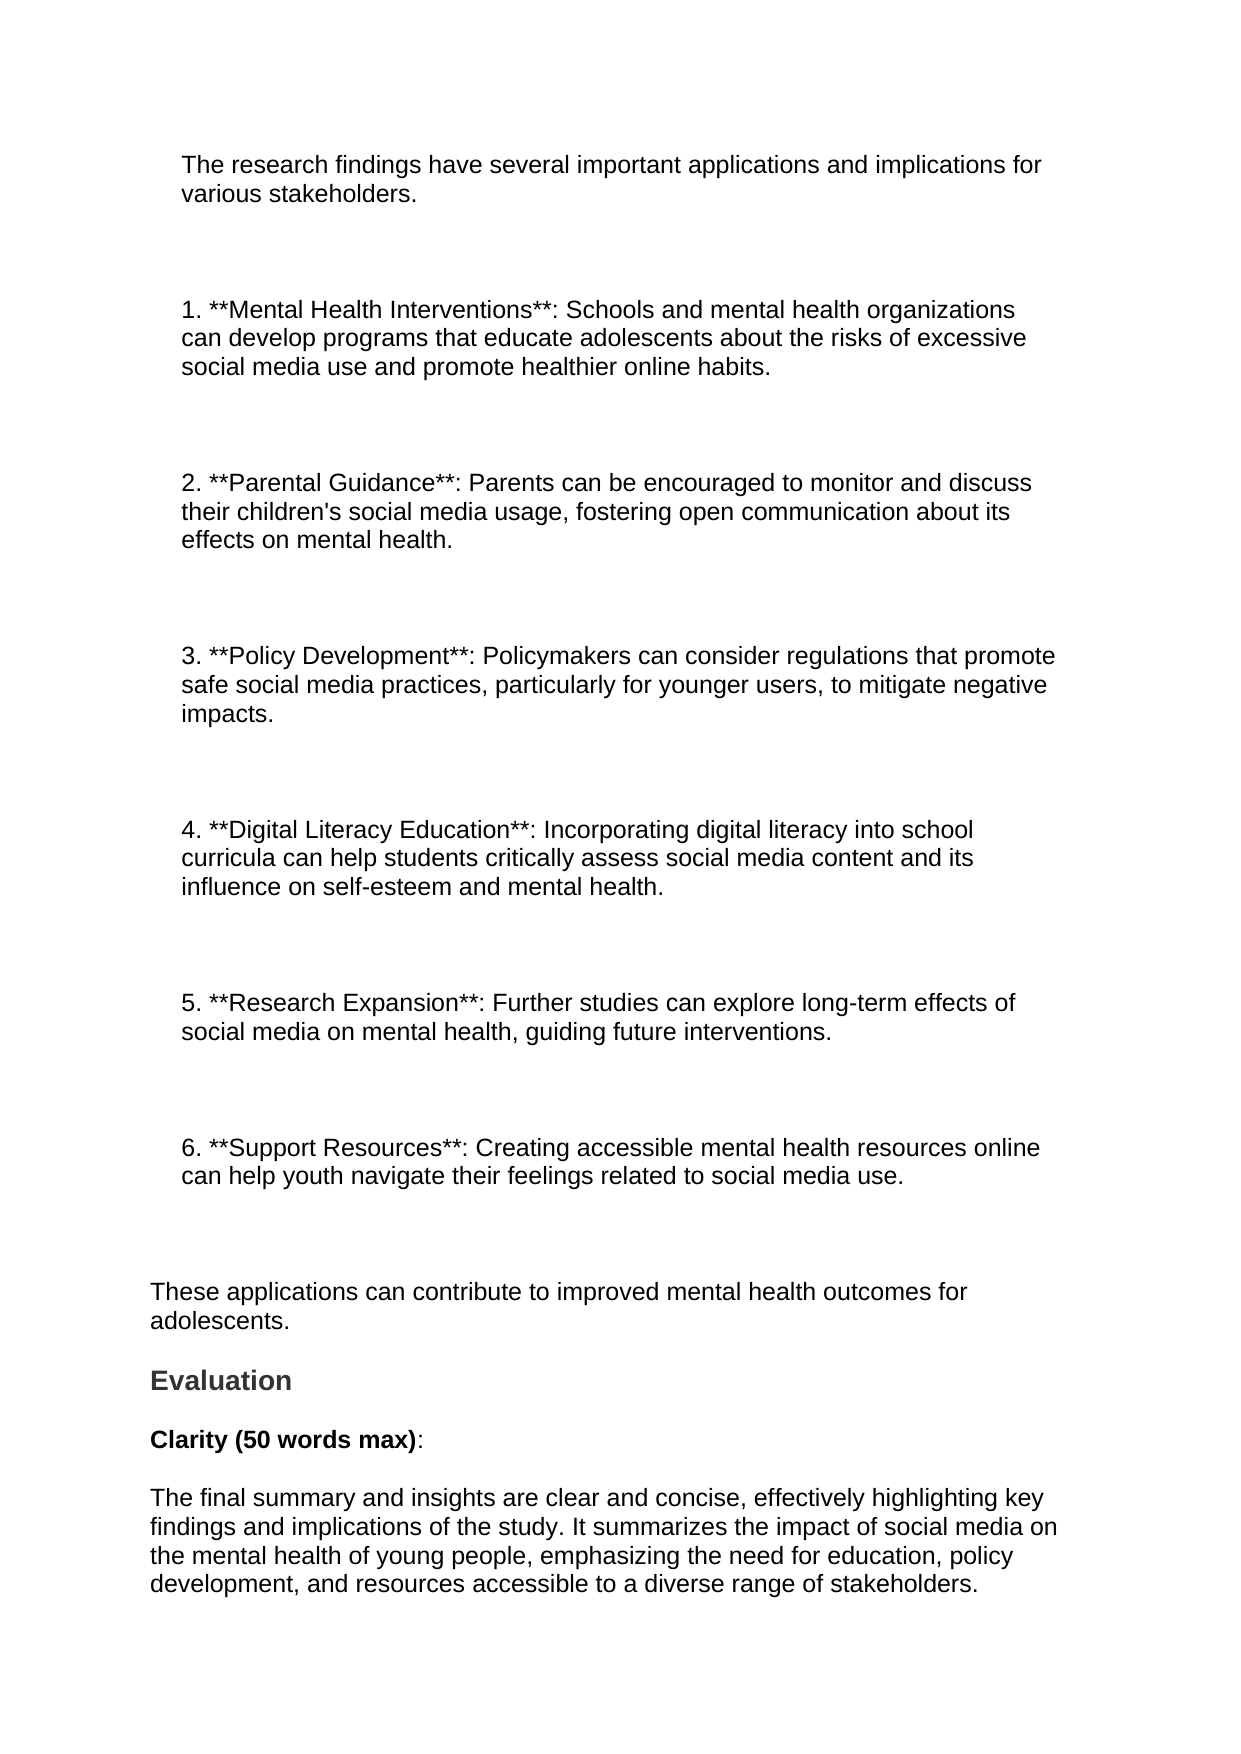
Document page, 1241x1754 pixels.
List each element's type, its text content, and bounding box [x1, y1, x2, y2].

text 1. **Mental Health Interventions**: Schools and mental health organizations can develop programs that educate adolescents about the risks of excessive social media use and promote healthier online habits. [181, 294, 1059, 381]
text Clarity (50 words max): [150, 1425, 1090, 1454]
text The final summary and insights are clear and concise, effectively highlighting key findings and implications of the study. It summarizes the impact of social media on the mental health of young people, emphasizing the need for education, policy development, and resources accessible to a diverse range of stakeholders. [150, 1483, 1090, 1598]
text These applications can contribute to improved mental health outcomes for adolescents. [150, 1277, 1090, 1334]
text 6. **Support Resources**: Creating accessible mental health resources online can help youth navigate their feelings related to social media use. [181, 1132, 1059, 1190]
text 2. **Parental Guidance**: Parents can be encouraged to monitor and discuss their children's social media usage, fostering open communication about its effects on mental health. [181, 468, 1059, 554]
text The research findings have several important applications and implications for various stakeholders. [181, 150, 1059, 207]
text 3. **Policy Development**: Policymakers can consider regulations that promote safe social media practices, particularly for younger users, to mitigate negative impacts. [181, 641, 1059, 727]
text 4. **Digital Literacy Education**: Incorporating digital literacy into school curricula can help students critically assess social media content and its influence on self-esteem and mental health. [181, 814, 1059, 901]
subtitle Evaluation [150, 1364, 1090, 1396]
text 5. **Research Expansion**: Further studies can explore long-term effects of social media on mental health, guiding future interventions. [181, 988, 1059, 1045]
